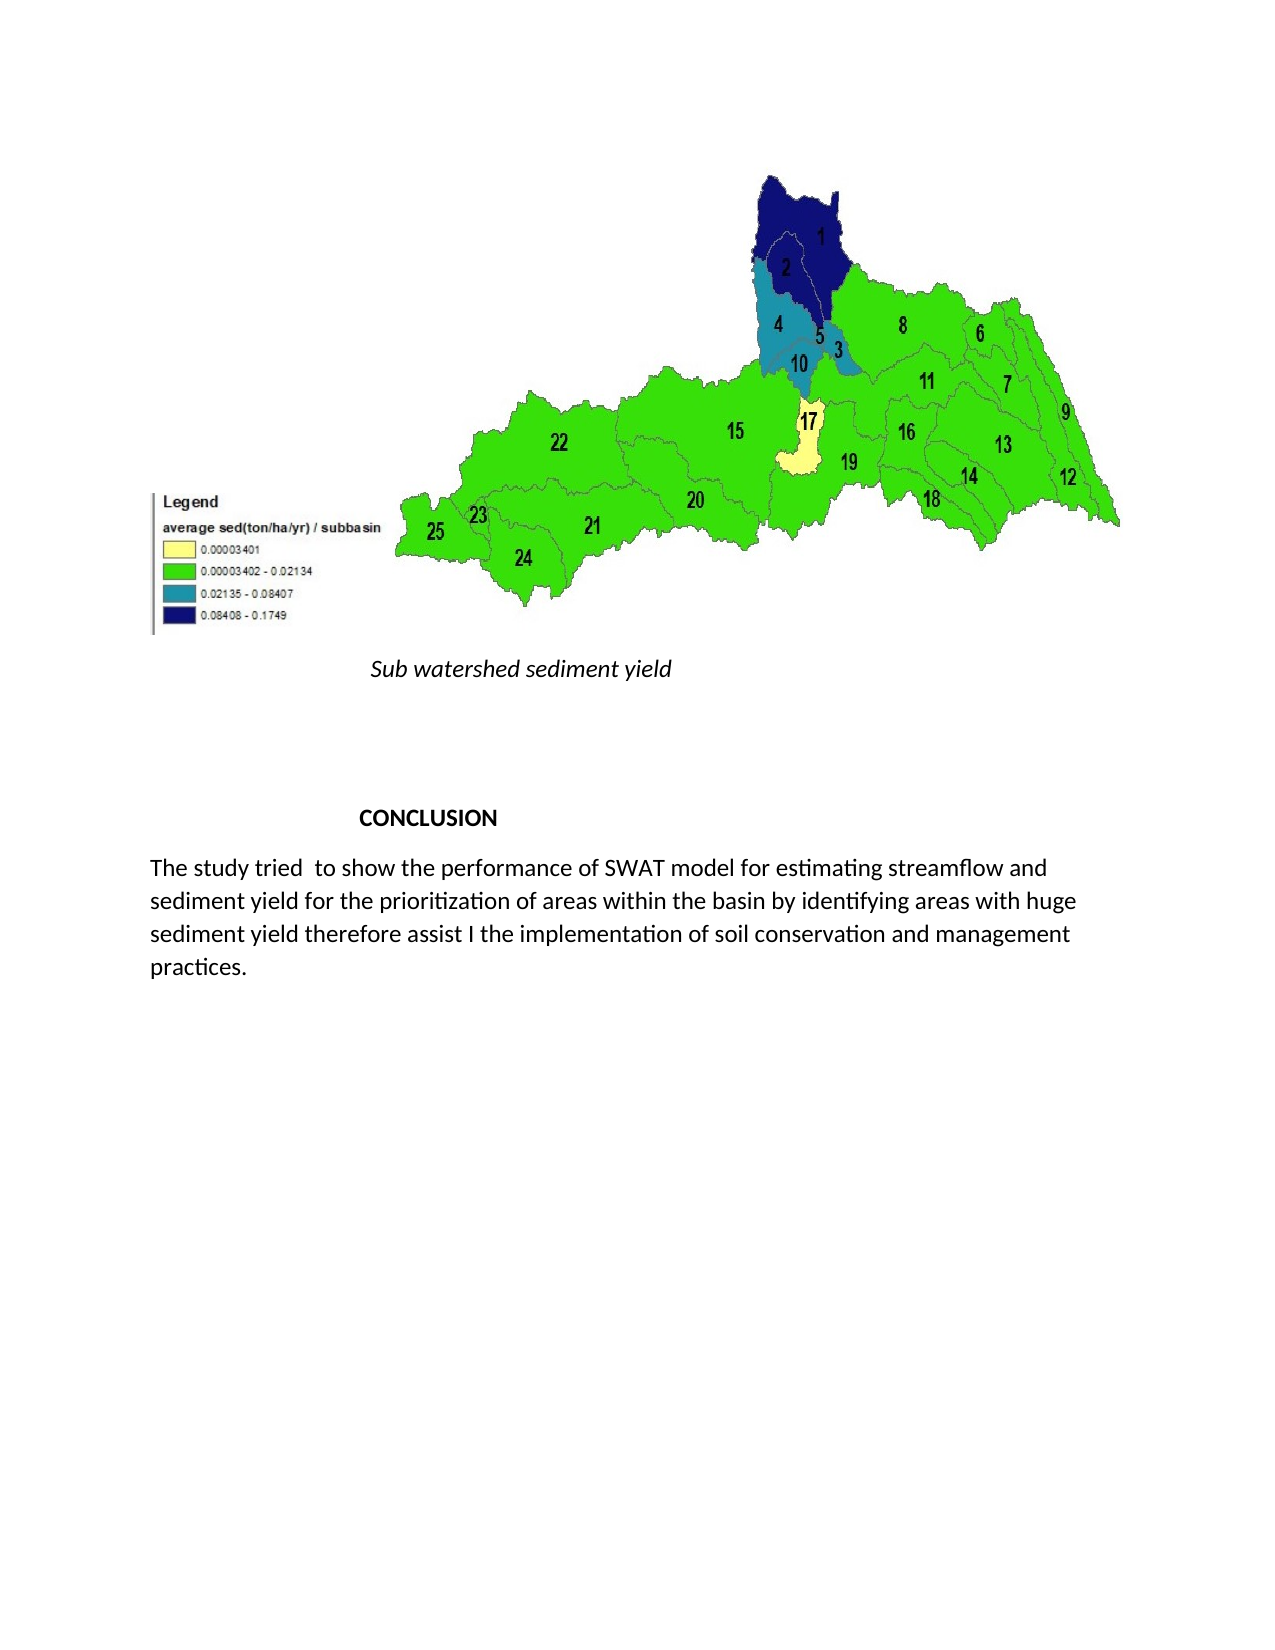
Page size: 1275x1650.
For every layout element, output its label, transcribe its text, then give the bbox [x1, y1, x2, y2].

text Sub watershed sediment yield [150, 653, 1125, 684]
picture [150, 150, 1124, 635]
text The study tried to show the performance of SWAT model for estimating streamflow and sediment yield for the prioritization of areas within the basin by identifying areas with huge sediment yield therefore assist I the implementation of soil conservation and management practices. [150, 852, 1125, 981]
text CONCLUSION [150, 802, 1125, 833]
